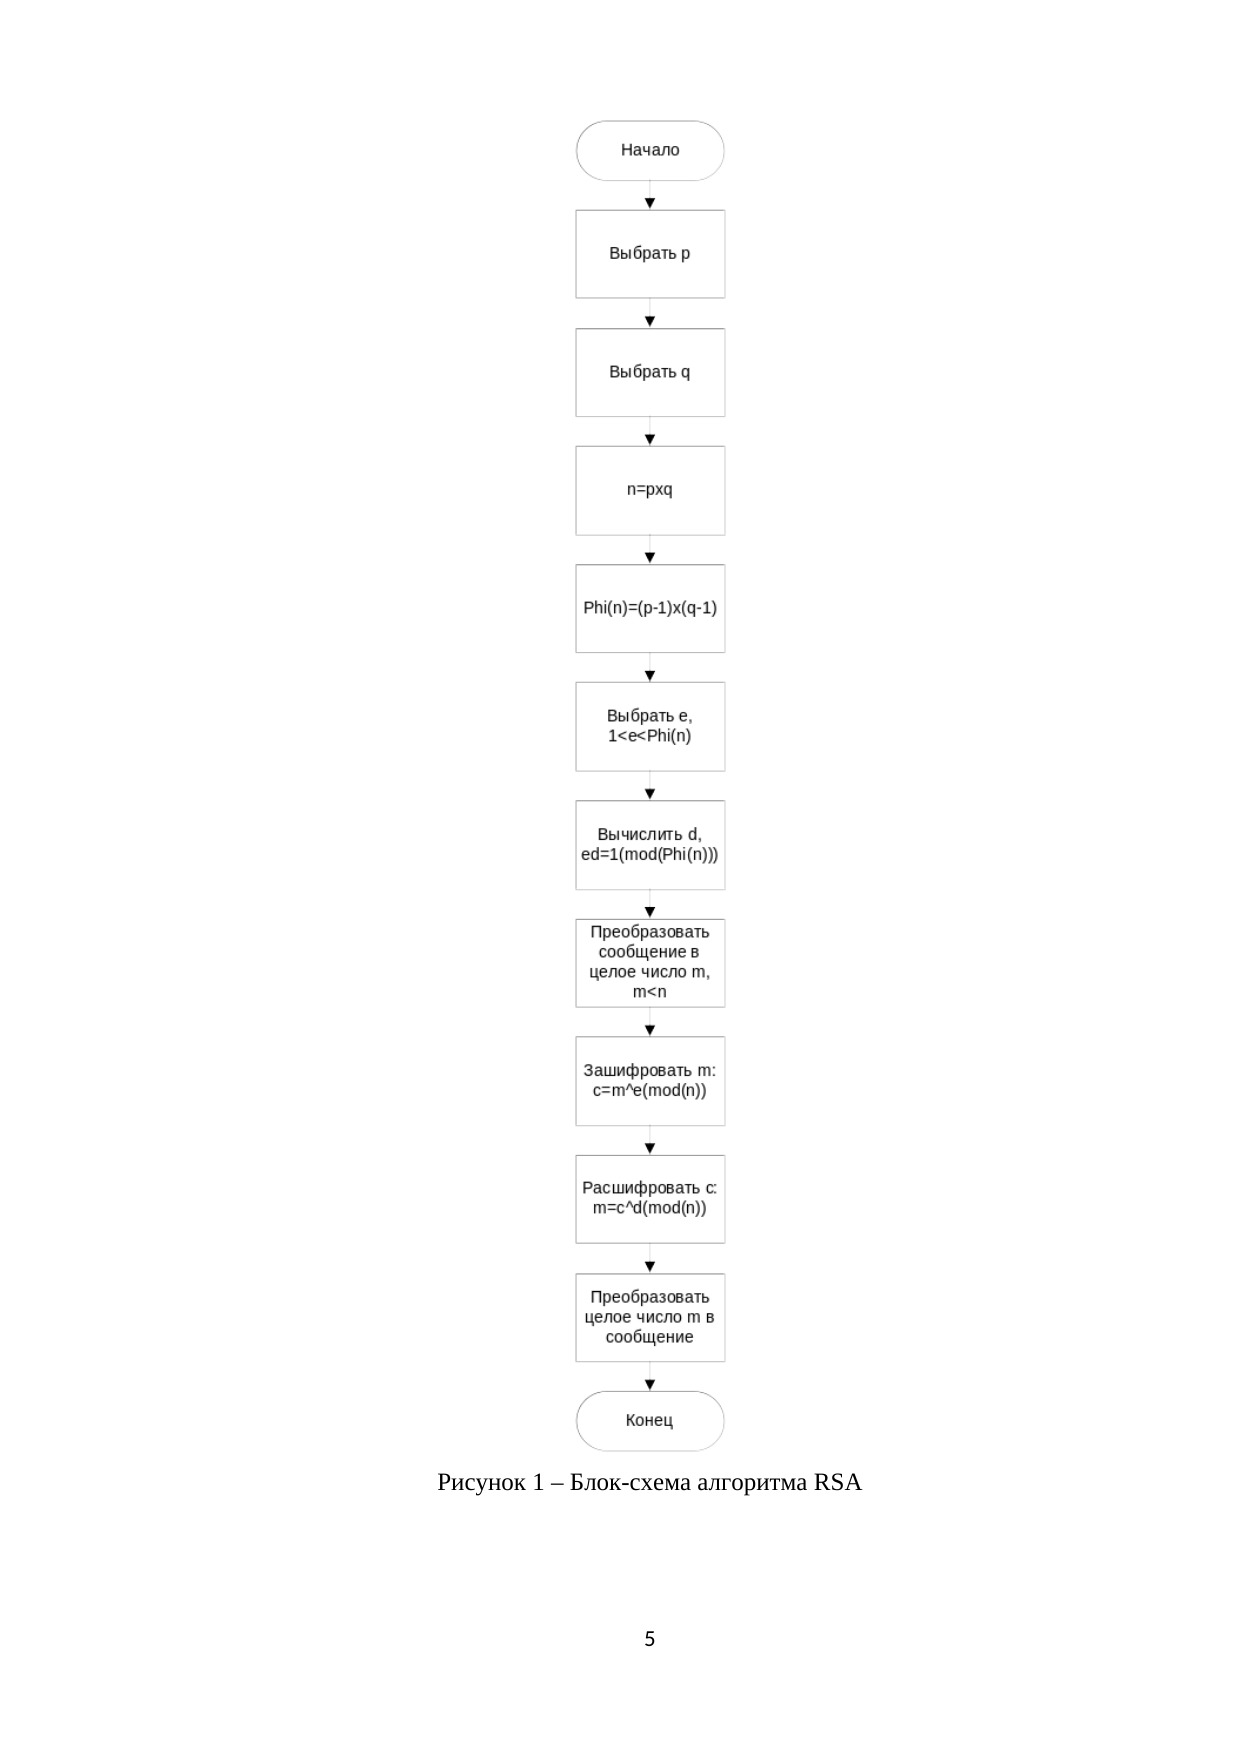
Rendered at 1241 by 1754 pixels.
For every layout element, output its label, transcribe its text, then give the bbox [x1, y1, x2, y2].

text Рисунок 1 – Блок-схема алгоритма RSA [118, 1467, 1181, 1496]
